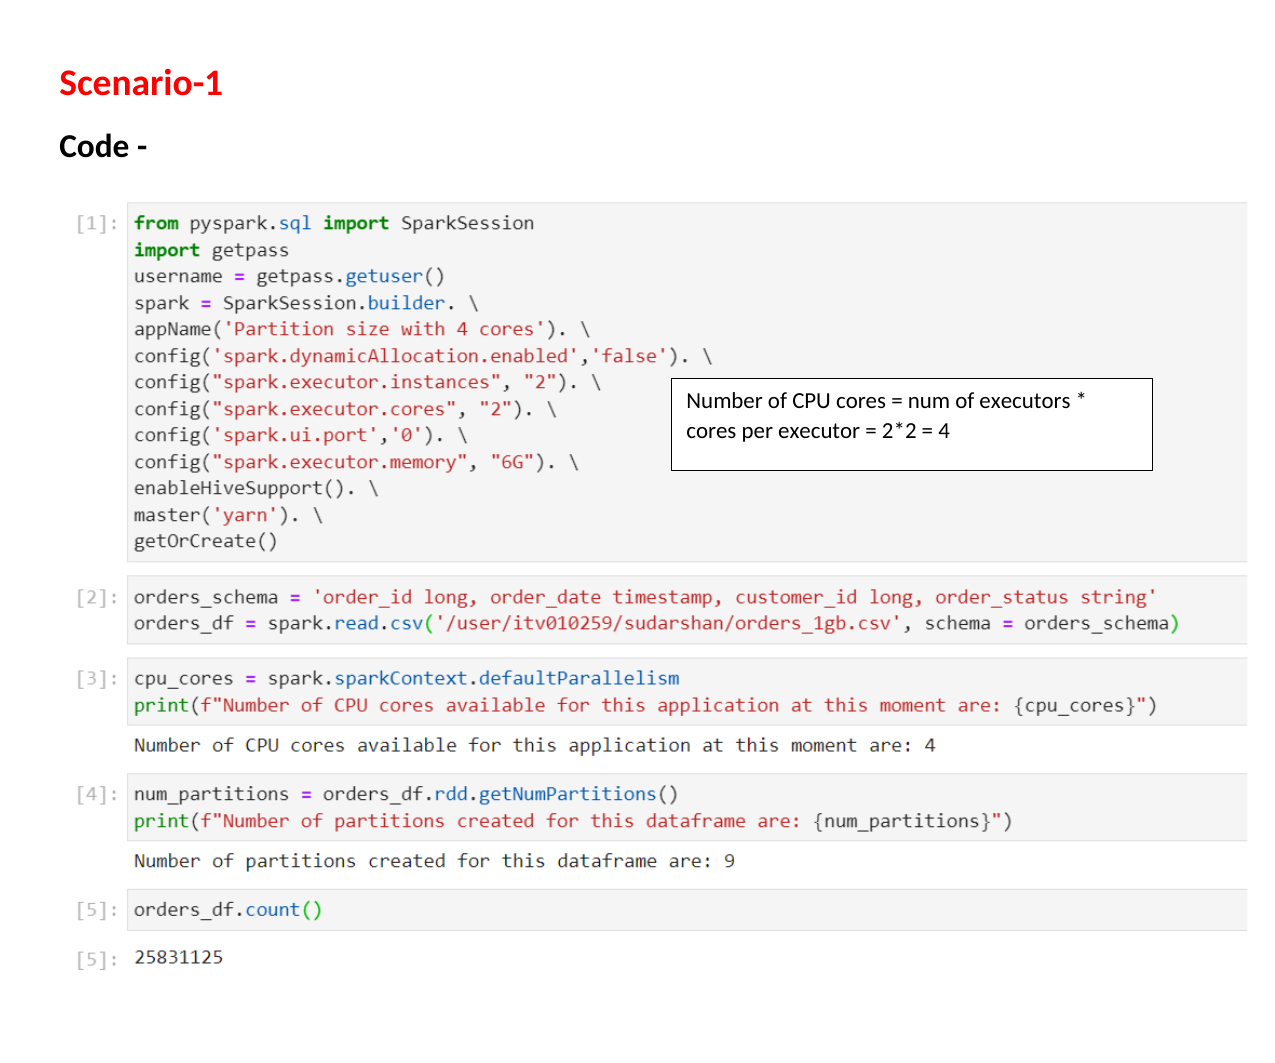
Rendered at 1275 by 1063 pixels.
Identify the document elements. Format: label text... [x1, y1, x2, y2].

text Code - [59, 125, 1216, 166]
picture [59, 185, 1248, 970]
text Scenario-1 [59, 59, 1216, 105]
